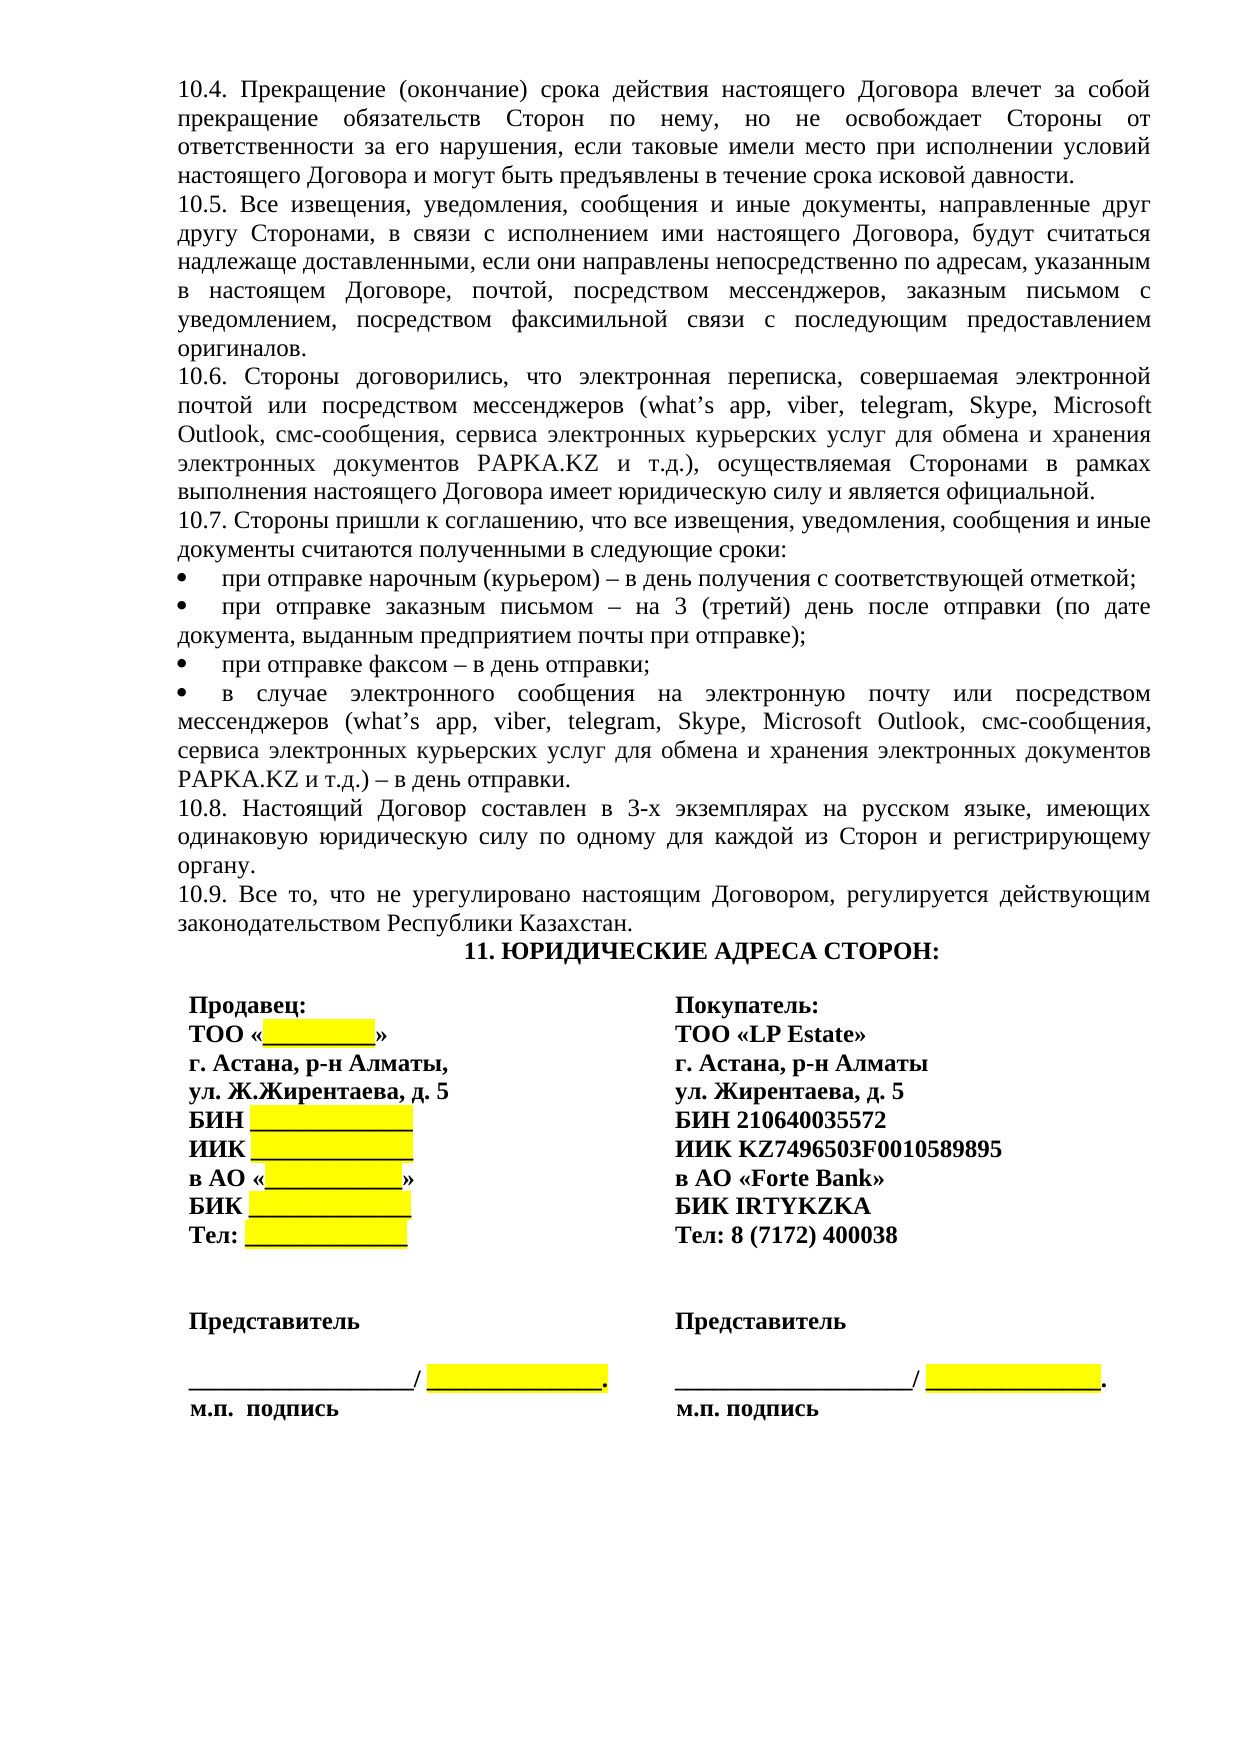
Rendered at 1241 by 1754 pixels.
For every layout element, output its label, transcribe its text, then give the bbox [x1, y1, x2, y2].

list в случае электронного сообщения на электронную почту или посредством мессенджеров (what’s app, viber, telegram, Skype, Microsoft Outlook, смс-сообщения, сервиса электронных курьерских услуг для обмена и хранения электронных документов PAPKA.KZ и т.д.) – в день отправки. [177, 678, 1152, 793]
list при отправке заказным письмом – на 3 (третий) день после отправки (по дате документа, выданным предприятием почты при отправке); [177, 591, 1152, 649]
table_header Продавец: ТОО «_________» г. Астана, р-н Алматы, ул. Ж.Жирентаева, д. 5 БИН _____________ ИИК _____________ в АО «___________» БИК _____________ Тел: _____________ Представитель __________________/ ______________. [177, 990, 663, 1393]
text 10.8. Настоящий Договор составлен в 3-х экземплярах на русском языке, имеющих одинаковую юридическую силу по одному для каждой из Сторон и регистрирующему органу. [177, 793, 1152, 879]
text 10.7. Стороны пришли к соглашению, что все извещения, уведомления, сообщения и иные документы считаются полученными в следующие сроки: [177, 505, 1152, 563]
text 10.6. Стороны договорились, что электронная переписка, совершаемая электронной почтой или посредством мессенджеров (what’s app, viber, telegram, Skype, Microsoft Outlook, смс-сообщения, сервиса электронных курьерских услуг для обмена и хранения электронных документов PAPKA.KZ и т.д.), осуществляемая Сторонами в рамках выполнения настоящего Договора имеет юридическую силу и является официальной. [177, 361, 1152, 505]
list ЮРИДИЧЕСКИЕ АДРЕСА СТОРОН: [252, 936, 1152, 965]
list при отправке факсом – в день отправки; [177, 649, 1152, 678]
text 10.5. Все извещения, уведомления, сообщения и иные документы, направленные друг другу Сторонами, в связи с исполнением ими настоящего Договора, будут считаться надлежаще доставленными, если они направлены непосредственно по адресам, указанным в настоящем Договоре, почтой, посредством мессенджеров, заказным письмом с уведомлением, посредством факсимильной связи с последующим предоставлением оригиналов. [177, 189, 1152, 361]
text м.п. подпись м.п. подпись [177, 1393, 1152, 1421]
text 10.4. Прекращение (окончание) срока действия настоящего Договора влечет за собой прекращение обязательств Сторон по нему, но не освобождает Стороны от ответственности за его нарушения, если таковые имели место при исполнении условий настоящего Договора и могут быть предъявлены в течение срока исковой давности. [177, 74, 1152, 189]
text 10.9. Все то, что не урегулировано настоящим Договором, регулируется действующим законодательством Республики Казахстан. [177, 879, 1152, 936]
list при отправке нарочным (курьером) – в день получения с соответствующей отметкой; [177, 563, 1152, 591]
table_header Покупатель: ТОО «LP Estate» г. Астана, р-н Алматы ул. Жирентаева, д. 5 БИН 210640035572 ИИК KZ7496503F0010589895 в АО «Forte Bank» БИК IRTYKZKA Тел: 8 (7172) 400038 Представитель ___________________/ ______________. [664, 990, 1152, 1393]
